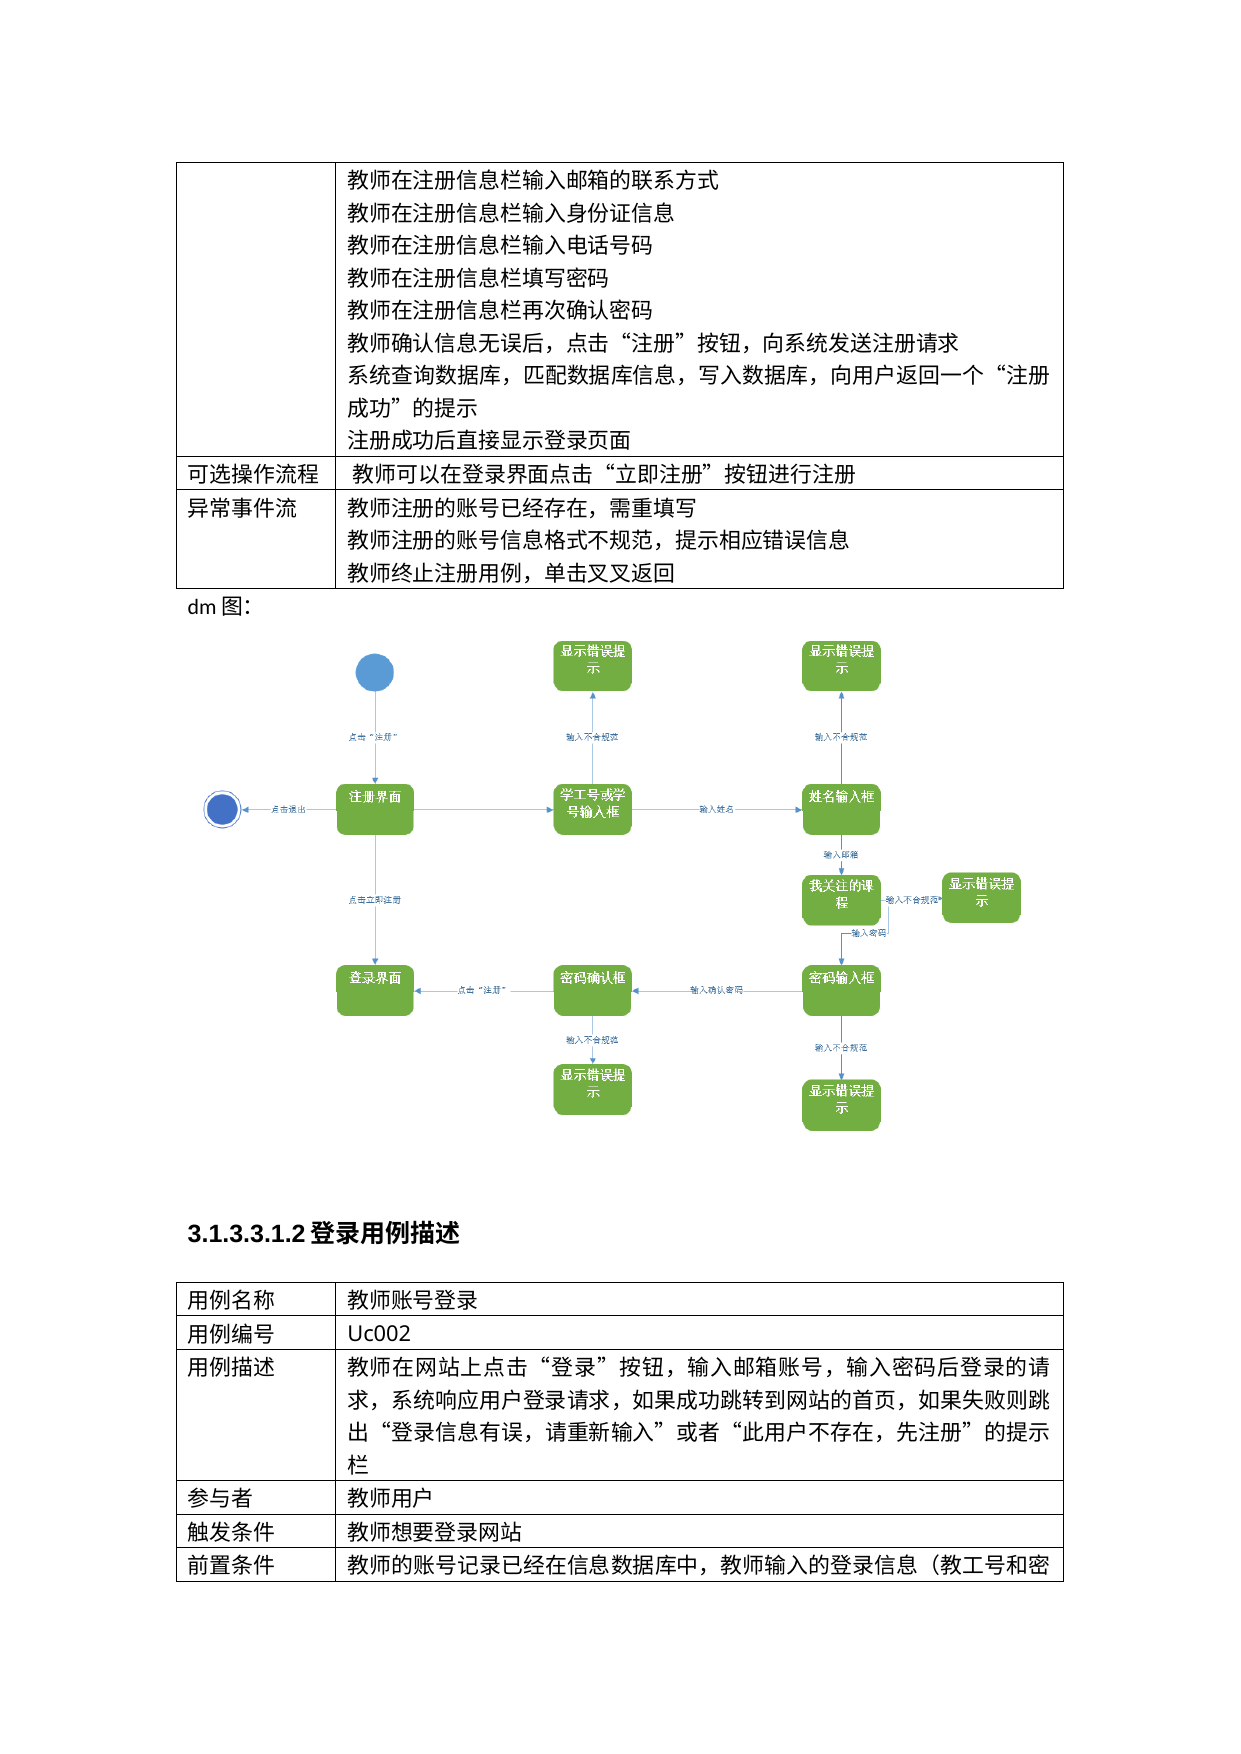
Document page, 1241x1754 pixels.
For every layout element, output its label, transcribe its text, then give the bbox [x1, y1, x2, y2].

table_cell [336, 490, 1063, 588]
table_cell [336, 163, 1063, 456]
picture [187, 635, 1053, 1160]
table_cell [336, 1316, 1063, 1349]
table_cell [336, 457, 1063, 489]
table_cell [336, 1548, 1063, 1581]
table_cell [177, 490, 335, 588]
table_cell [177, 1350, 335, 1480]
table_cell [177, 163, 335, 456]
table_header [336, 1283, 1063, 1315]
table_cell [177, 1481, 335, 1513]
subtitle 3.1.3.3.1.2登录用例描述 [187, 1199, 1053, 1264]
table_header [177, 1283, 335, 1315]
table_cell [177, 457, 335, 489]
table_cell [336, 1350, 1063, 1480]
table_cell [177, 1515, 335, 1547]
text dm图： [187, 589, 1053, 621]
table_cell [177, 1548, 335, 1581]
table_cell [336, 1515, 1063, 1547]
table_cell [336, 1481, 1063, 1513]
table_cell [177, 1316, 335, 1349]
